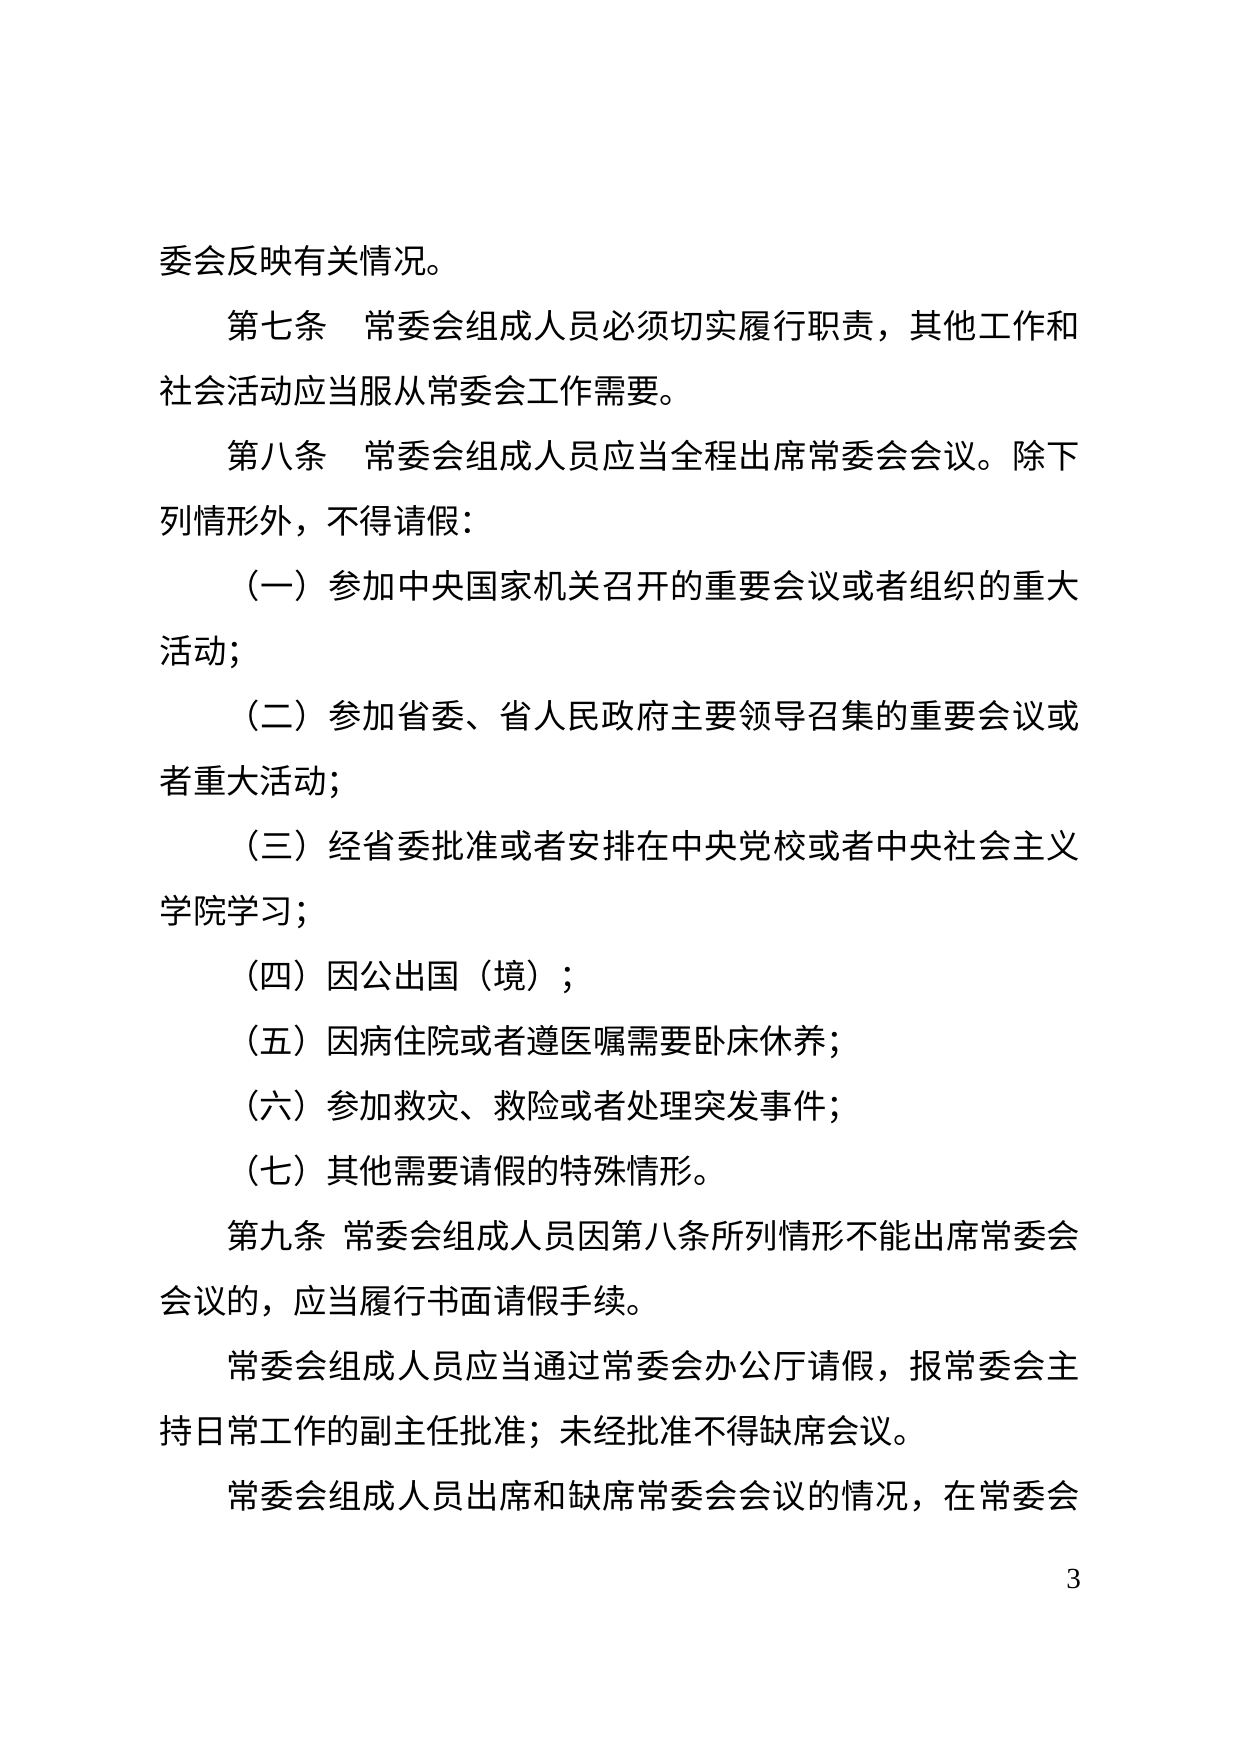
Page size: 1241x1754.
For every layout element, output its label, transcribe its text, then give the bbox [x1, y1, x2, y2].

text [159, 227, 1081, 292]
text （五）因病住院或者遵医嘱需要卧床休养； [159, 1007, 1081, 1072]
text （六）参加救灾、救险或者处理突发事件； [159, 1072, 1081, 1137]
text 第九条 常委会组成人员因第八条所列情形不能出席常委会会议的，应当履行书面请假手续。 [159, 1202, 1081, 1332]
text 常委会组成人员应当通过常委会办公厅请假，报常委会主持日常工作的副主任批准；未经批准不得缺席会议。 [159, 1332, 1081, 1462]
text 第八条 常委会组成人员应当全程出席常委会会议。除下列情形外，不得请假： [159, 422, 1081, 552]
text 第七条 常委会组成人员必须切实履行职责，其他工作和社会活动应当服从常委会工作需要。 [159, 292, 1081, 422]
text （二）参加省委、省人民政府主要领导召集的重要会议或者重大活动； [159, 682, 1081, 812]
text （一）参加中央国家机关召开的重要会议或者组织的重大活动； [159, 552, 1081, 682]
text （七）其他需要请假的特殊情形。 [159, 1137, 1081, 1202]
text （四）因公出国（境）； [159, 942, 1081, 1007]
text （三）经省委批准或者安排在中央党校或者中央社会主义学院学习； [159, 812, 1081, 942]
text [159, 1462, 1081, 1527]
